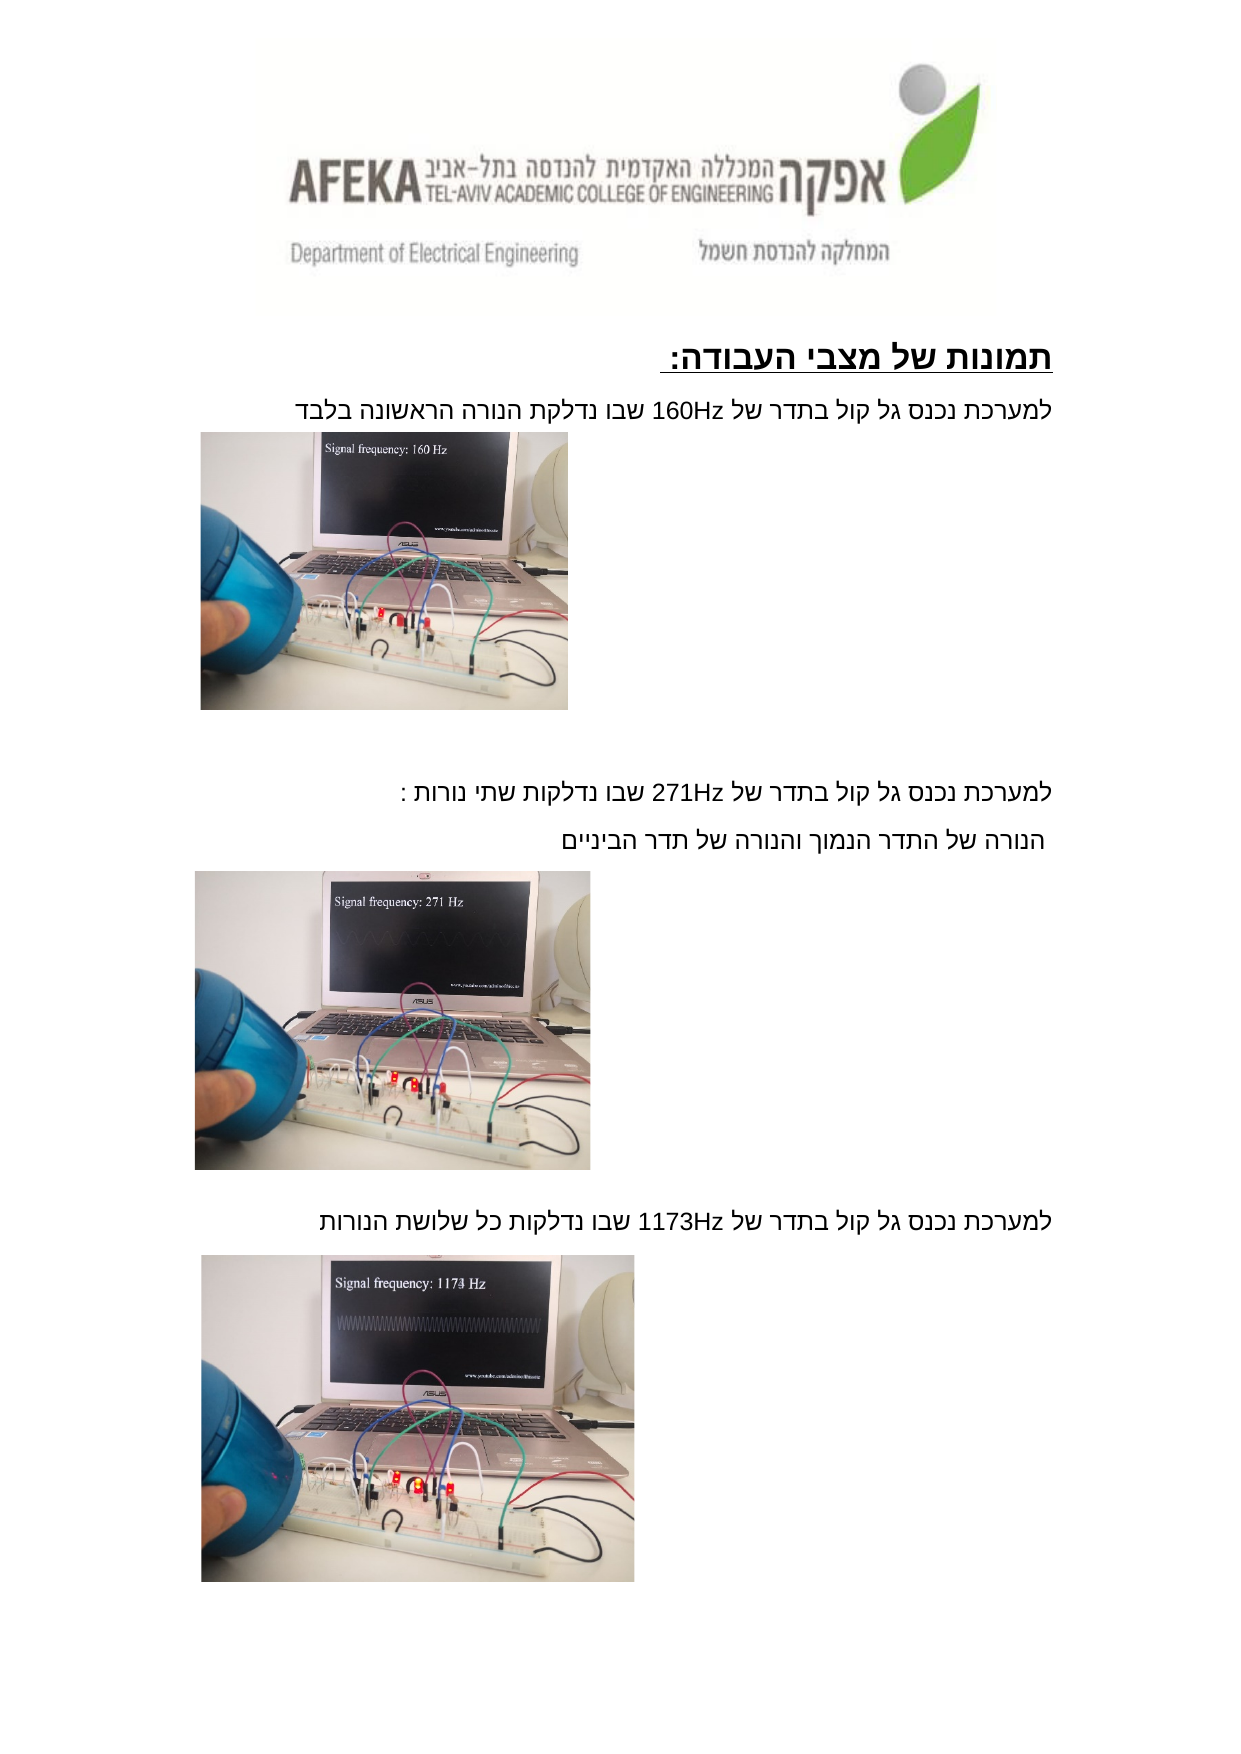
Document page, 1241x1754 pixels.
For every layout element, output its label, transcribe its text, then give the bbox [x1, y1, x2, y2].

text הנורה של התדר הנמוך והנורה של תדר הביניים [187, 826, 1053, 854]
picture [199, 432, 568, 708]
text למערכת נכנס גל קול בתדר של 160Hz שבו נדלקת הנורה הראשונה בלבד [187, 396, 1053, 425]
text למערכת נכנס גל קול בתדר של 1173Hz שבו נדלקות כל שלושת הנורות [187, 1207, 1053, 1236]
picture [193, 871, 591, 1169]
text תמונות של מצבי העבודה: [187, 208, 1053, 377]
text למערכת נכנס גל קול בתדר של 271Hz שבו נדלקות שתי נורות : [187, 778, 1053, 807]
picture [200, 1255, 634, 1580]
